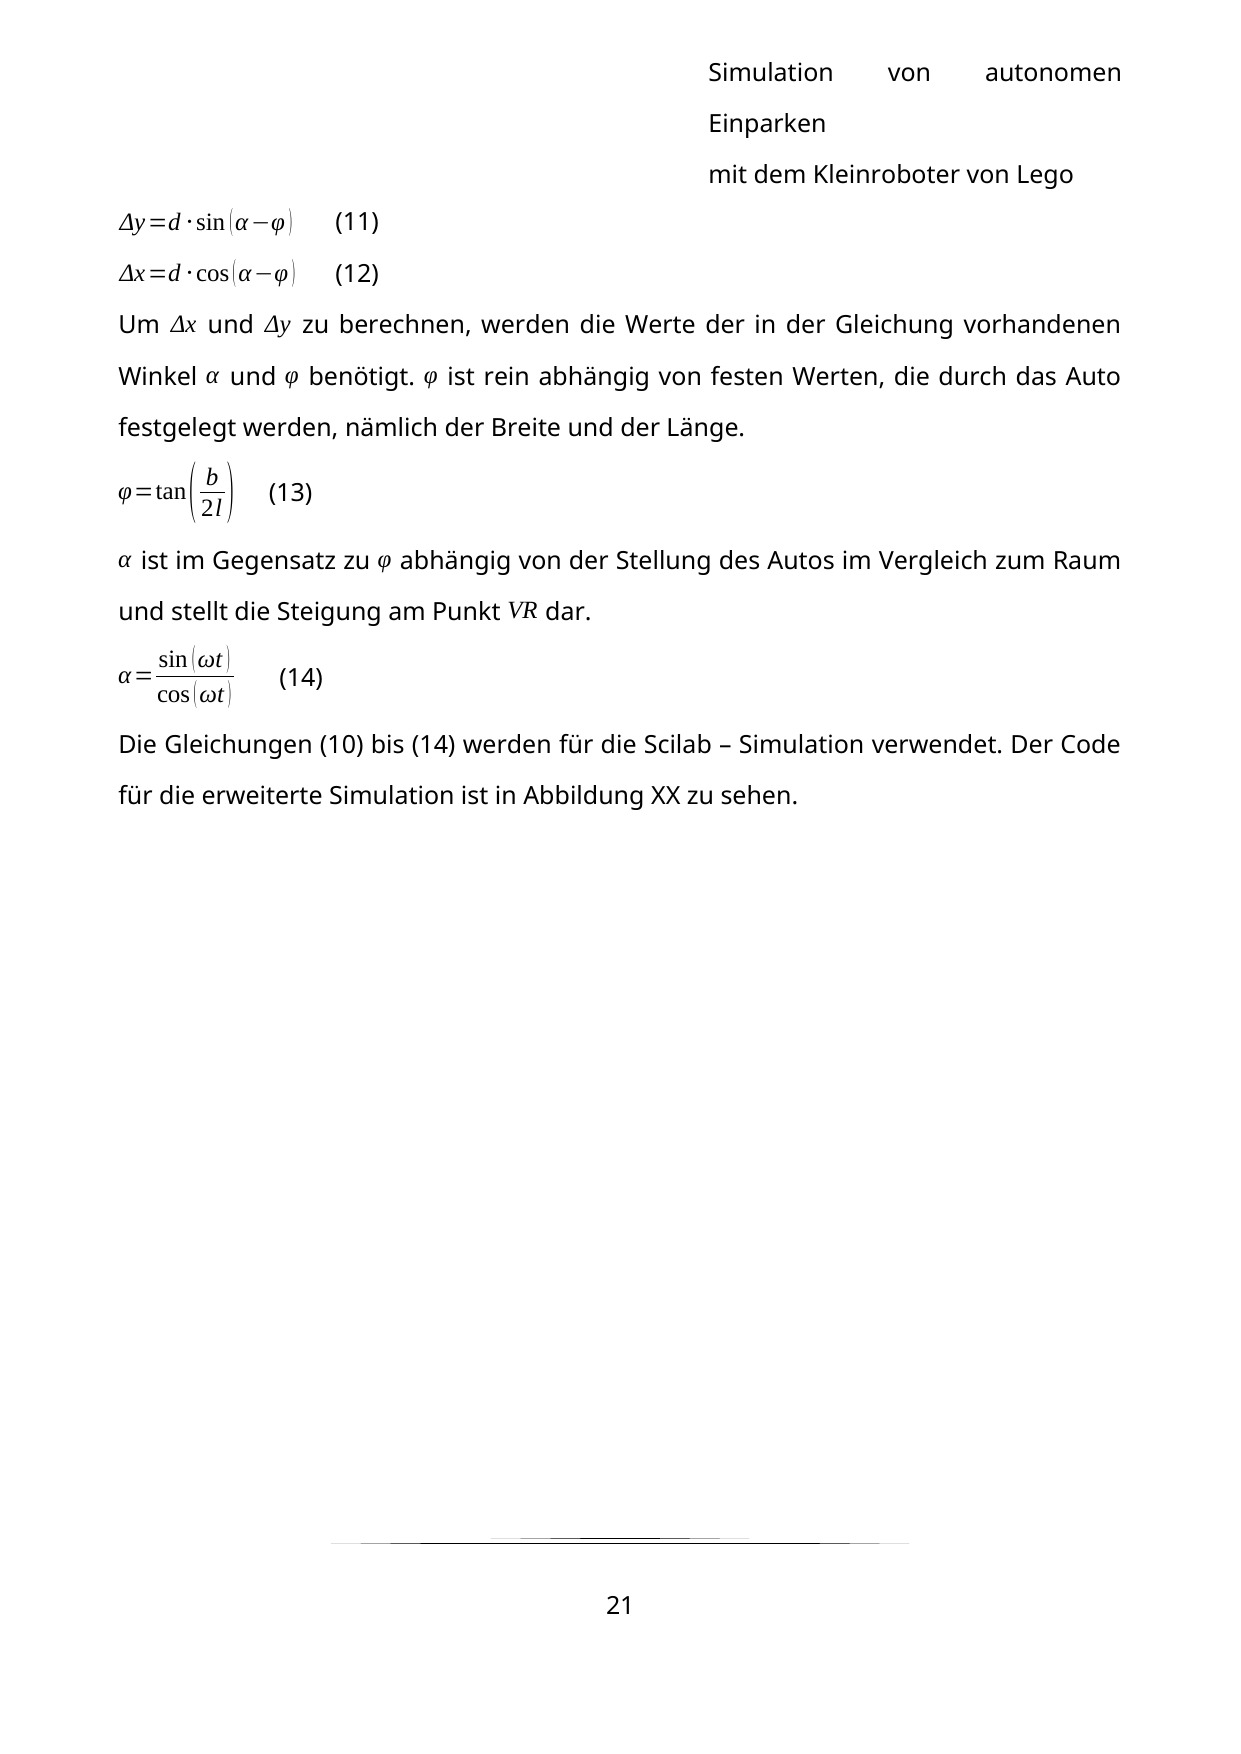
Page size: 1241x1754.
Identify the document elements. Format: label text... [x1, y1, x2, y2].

text Um und zu berechnen, werden die Werte der in der Gleichung vorhandenen Winkel und benötigt. ist rein abhängig von festen Werten, die durch das Auto festgelegt werden, nämlich der Breite und der Länge. [118, 307, 1122, 443]
text ist im Gegensatz zu abhängig von der Stellung des Autos im Vergleich zum Raum und stellt die Steigung am Punkt dar. [118, 542, 1122, 627]
text Die Gleichungen (10) bis (14) werden für die Scilab – Simulation verwendet. Der Code für die erweiterte Simulation ist in Abbildung XX zu sehen. [118, 726, 1122, 811]
